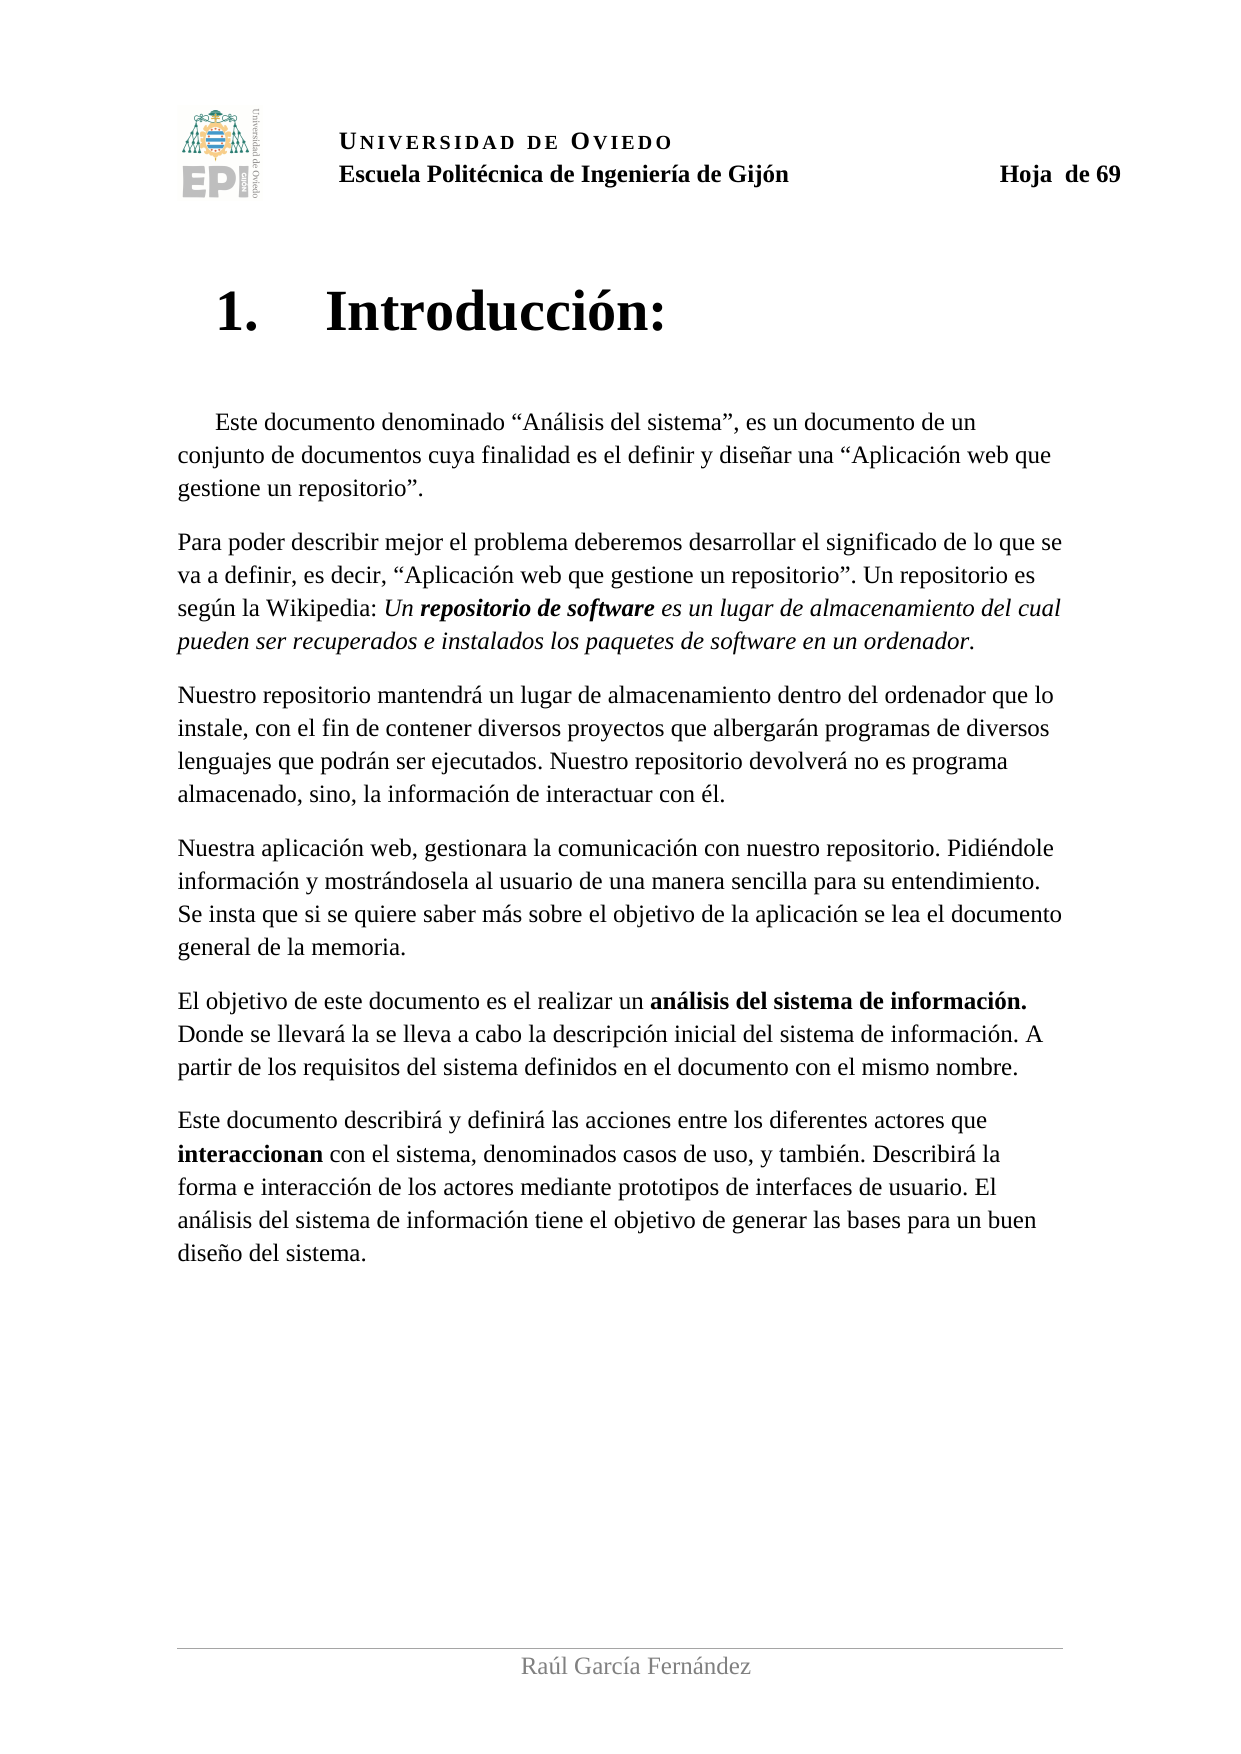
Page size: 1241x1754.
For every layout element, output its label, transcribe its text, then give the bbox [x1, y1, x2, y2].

picture [177, 105, 264, 201]
text Para poder describir mejor el problema deberemos desarrollar el significado de lo que se va a definir, es decir, “Aplicación web que gestione un repositorio”. Un repositorio es según la Wikipedia: Un repositorio de software es un lugar de almacenamiento del cual pueden ser recuperados e instalados los paquetes de software en un ordenador. [177, 527, 1063, 655]
text Nuestra aplicación web, gestionara la comunicación con nuestro repositorio. Pidiéndole información y mostrándosela al usuario de una manera sencilla para su entendimiento. Se insta que si se quiere saber más sobre el objetivo de la aplicación se lea el documento general de la memoria. [177, 833, 1063, 961]
text El objetivo de este documento es el realizar un análisis del sistema de información. Donde se llevará la se lleva a cabo la descripción inicial del sistema de información. A partir de los requisitos del sistema definidos en el documento con el mismo nombre. [177, 986, 1063, 1081]
text Nuestro repositorio mantendrá un lugar de almacenamiento dentro del ordenador que lo instale, con el fin de contener diversos proyectos que albergarán programas de diversos lenguajes que podrán ser ejecutados. Nuestro repositorio devolverá no es programa almacenado, sino, la información de interactuar con él. [177, 680, 1063, 808]
text Este documento denominado “Análisis del sistema”, es un documento de un conjunto de documentos cuya finalidad es el definir y diseñar una “Aplicación web que gestione un repositorio”. [177, 407, 1063, 502]
text Este documento describirá y definirá las acciones entre los diferentes actores que interaccionan con el sistema, denominados casos de uso, y también. Describirá la forma e interacción de los actores mediante prototipos de interfaces de usuario. El análisis del sistema de información tiene el objetivo de generar las bases para un buen diseño del sistema. [177, 1106, 1063, 1299]
subtitle Introducción: [215, 276, 1063, 343]
